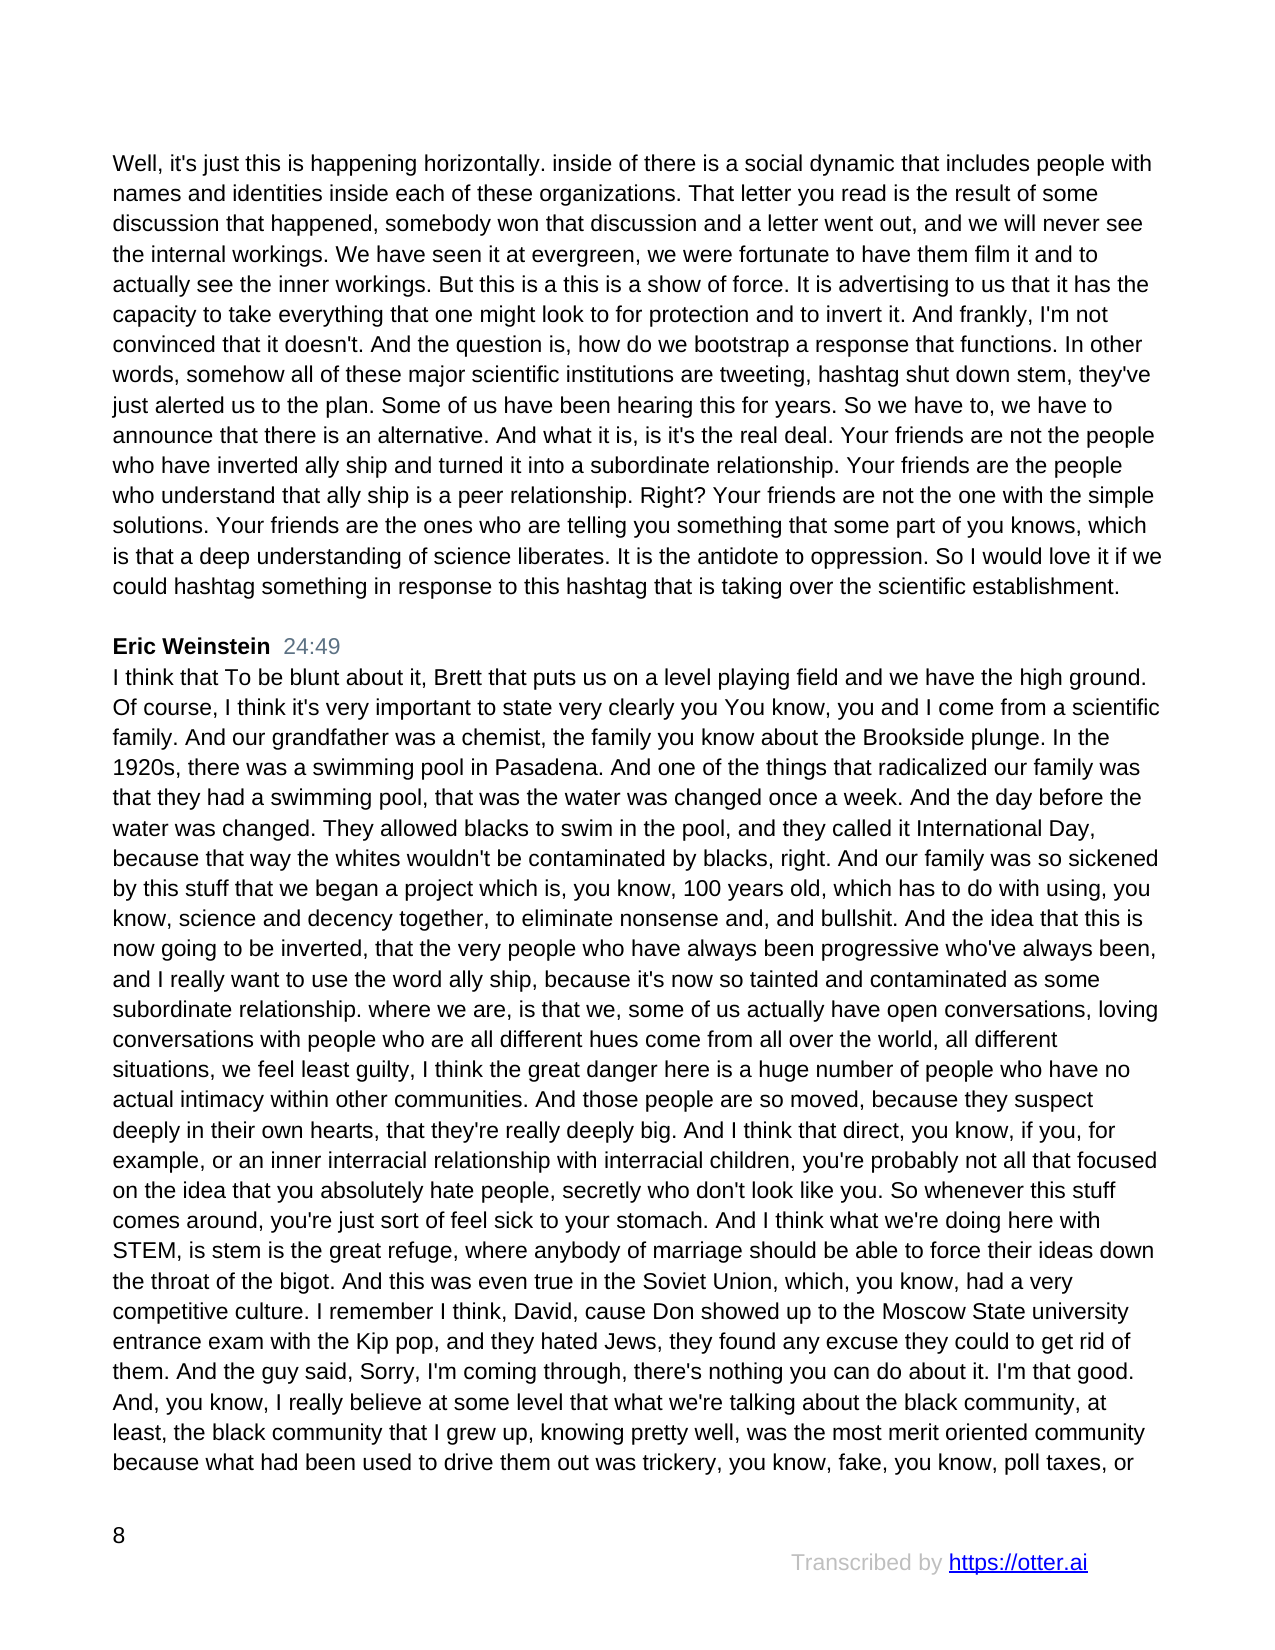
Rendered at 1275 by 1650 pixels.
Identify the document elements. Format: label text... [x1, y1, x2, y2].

text Well, it's just this is happening horizontally. inside of there is a social dynamic that includes people with names and identities inside each of these organizations. That letter you read is the result of some discussion that happened, somebody won that discussion and a letter went out, and we will never see the internal workings. We have seen it at evergreen, we were fortunate to have them film it and to actually see the inner workings. But this is a this is a show of force. It is advertising to us that it has the capacity to take everything that one might look to for protection and to invert it. And frankly, I'm not convinced that it doesn't. And the question is, how do we bootstrap a response that functions. In other words, somehow all of these major scientific institutions are tweeting, hashtag shut down stem, they've just alerted us to the plan. Some of us have been hearing this for years. So we have to, we have to announce that there is an alternative. And what it is, is it's the real deal. Your friends are not the people who have inverted ally ship and turned it into a subordinate relationship. Your friends are the people who understand that ally ship is a peer relationship. Right? Your friends are not the one with the simple solutions. Your friends are the ones who are telling you something that some part of you knows, which is that a deep understanding of science liberates. It is the antidote to oppression. So I would love it if we could hashtag something in response to this hashtag that is taking over the scientific establishment. [112, 150, 1162, 599]
text Eric Weinstein 24:49 [112, 633, 1162, 660]
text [112, 663, 1162, 1475]
